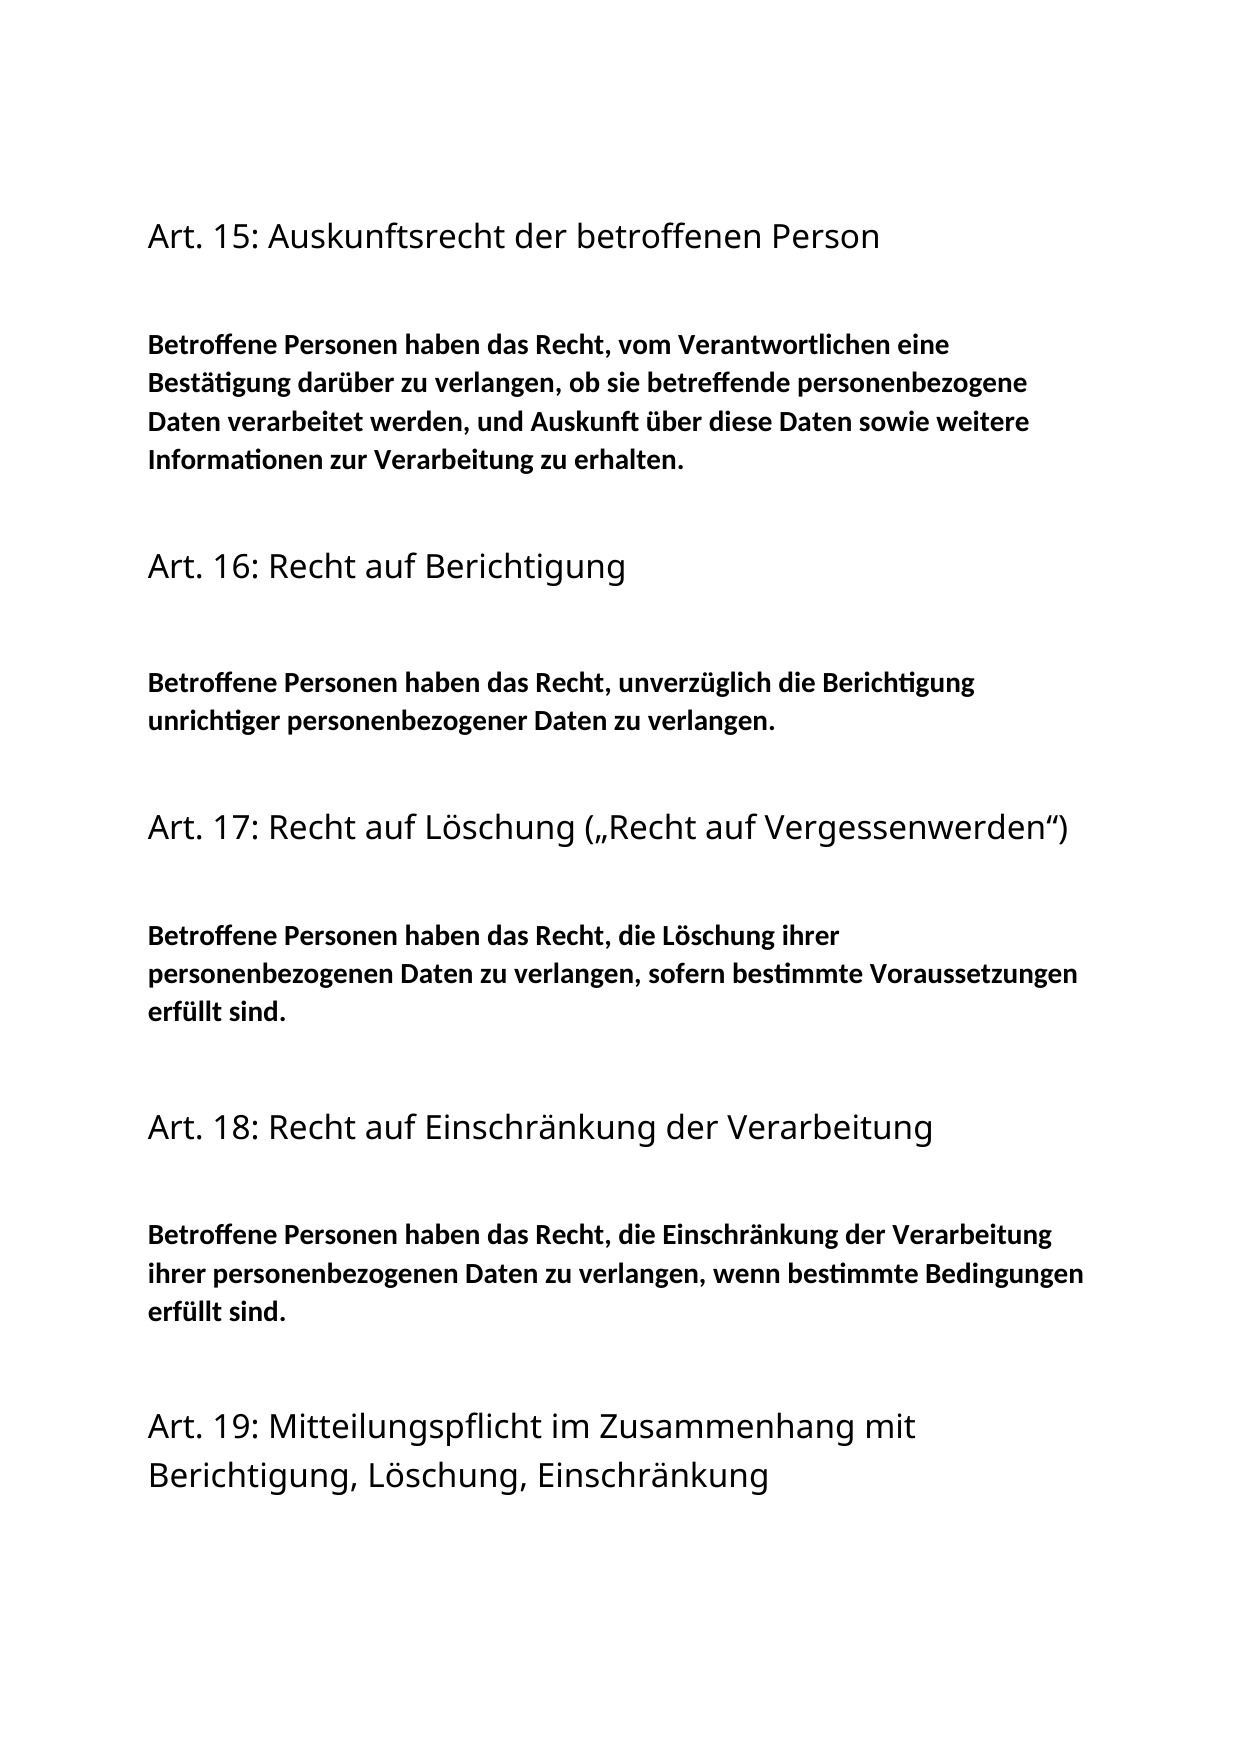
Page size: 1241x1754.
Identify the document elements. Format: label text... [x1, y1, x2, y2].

text Art. 15: Auskunftsrecht der betroffenen Person [148, 213, 1093, 259]
text Betroffene Personen haben das Recht, die Löschung ihrer personenbezogenen Daten zu verlangen, sofern bestimmte Voraussetzungen erfüllt sind. [148, 917, 1093, 1029]
text Betroffene Personen haben das Recht, die Einschränkung der Verarbeitung ihrer personenbezogenen Daten zu verlangen, wenn bestimmte Bedingungen erfüllt sind. [148, 1216, 1093, 1329]
text Art. 17: Recht auf Löschung („Recht auf Vergessenwerden“) [148, 804, 1093, 849]
text Art. 19: Mitteilungspflicht im Zusammenhang mit Berichtigung, Löschung, Einschränkung [148, 1403, 1093, 1498]
text Betroffene Personen haben das Recht, unverzüglich die Berichtigung unrichtiger personenbezogener Daten zu verlangen. [148, 664, 1093, 738]
text Art. 16: Recht auf Berichtigung [148, 543, 1093, 588]
text Betroffene Personen haben das Recht, vom Verantwortlichen eine Bestätigung darüber zu verlangen, ob sie betreffende personenbezogene Daten verarbeitet werden, und Auskunft über diese Daten sowie weitere Informationen zur Verarbeitung zu erhalten. [148, 326, 1093, 477]
text Art. 18: Recht auf Einschränkung der Verarbeitung [148, 1104, 1093, 1149]
